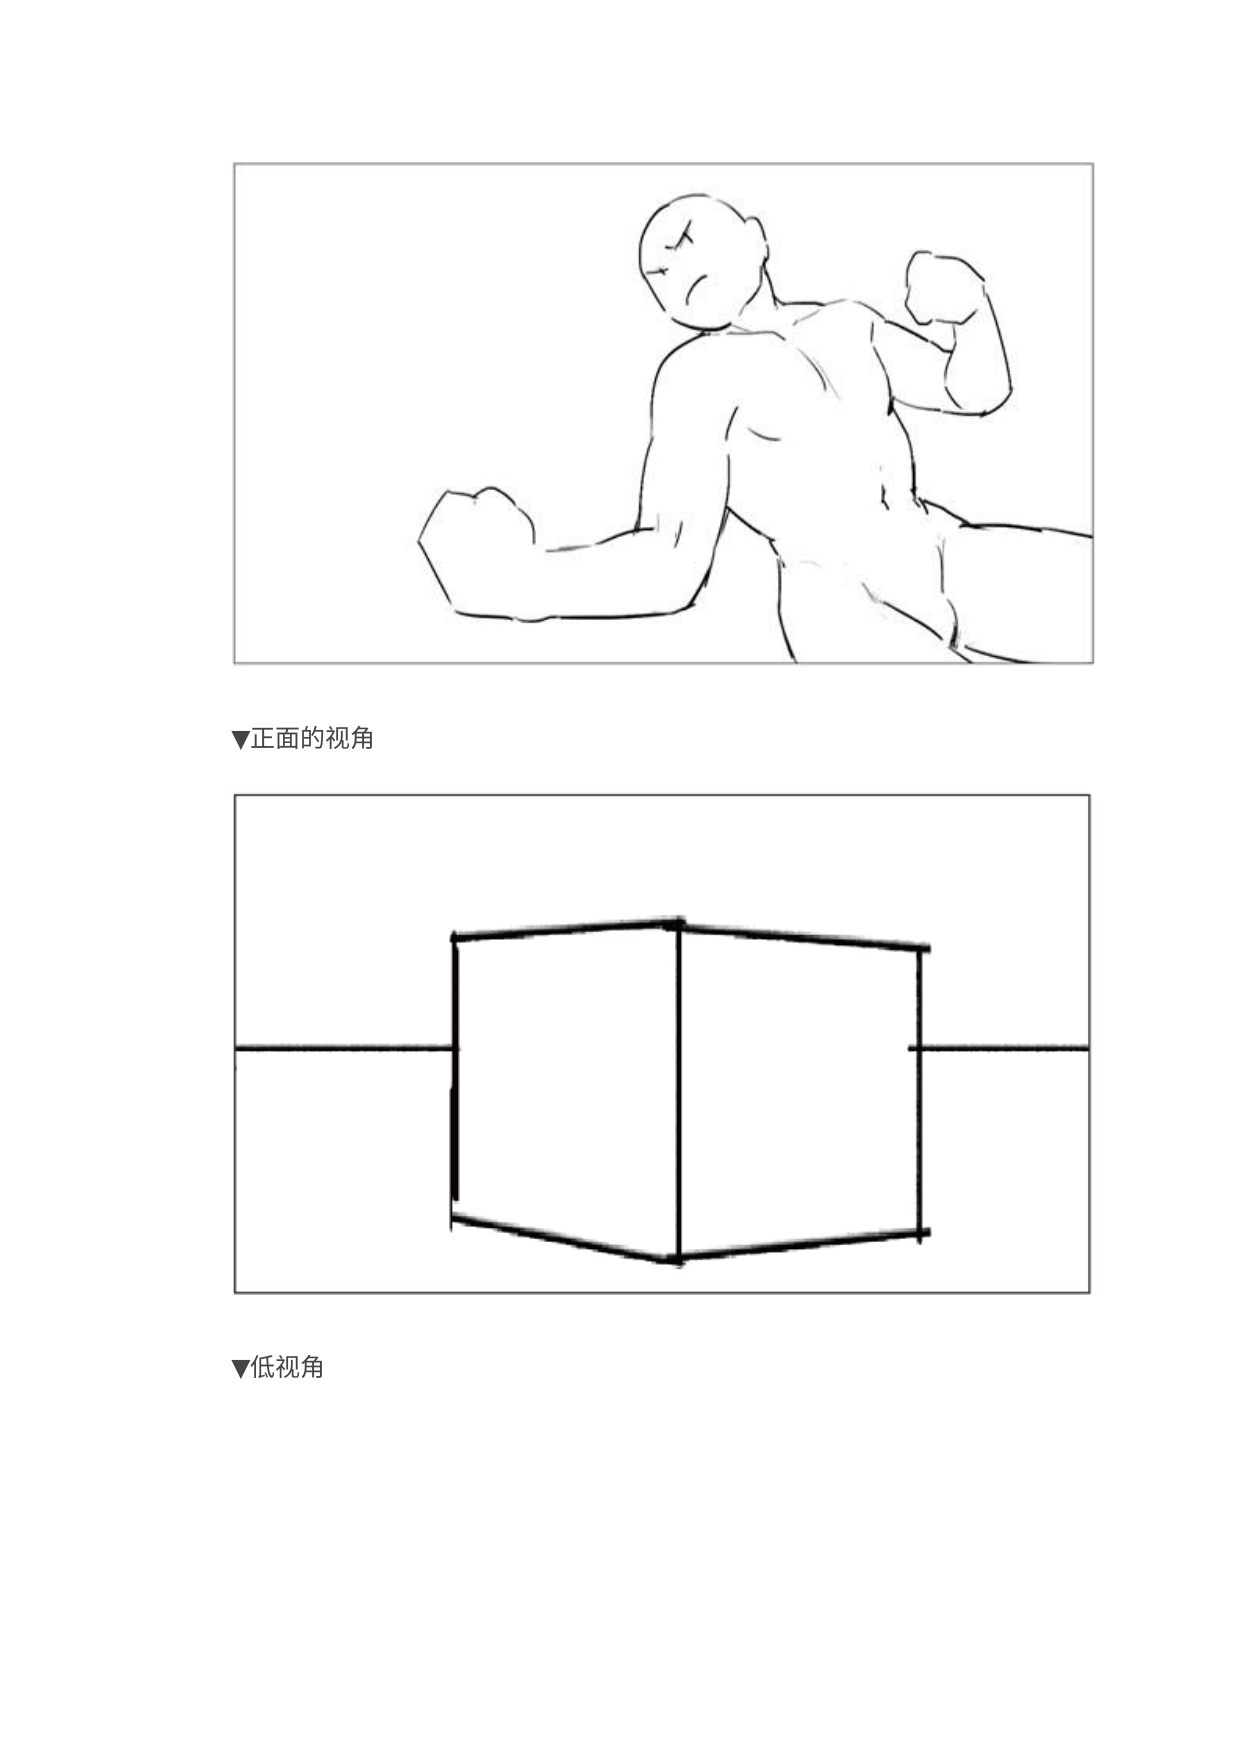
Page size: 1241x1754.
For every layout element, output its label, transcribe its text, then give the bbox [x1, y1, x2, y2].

picture [231, 790, 1096, 1301]
text ▼低视角 [187, 1333, 1053, 1398]
picture [231, 162, 1096, 667]
text ▼正面的视角 [187, 704, 1053, 769]
